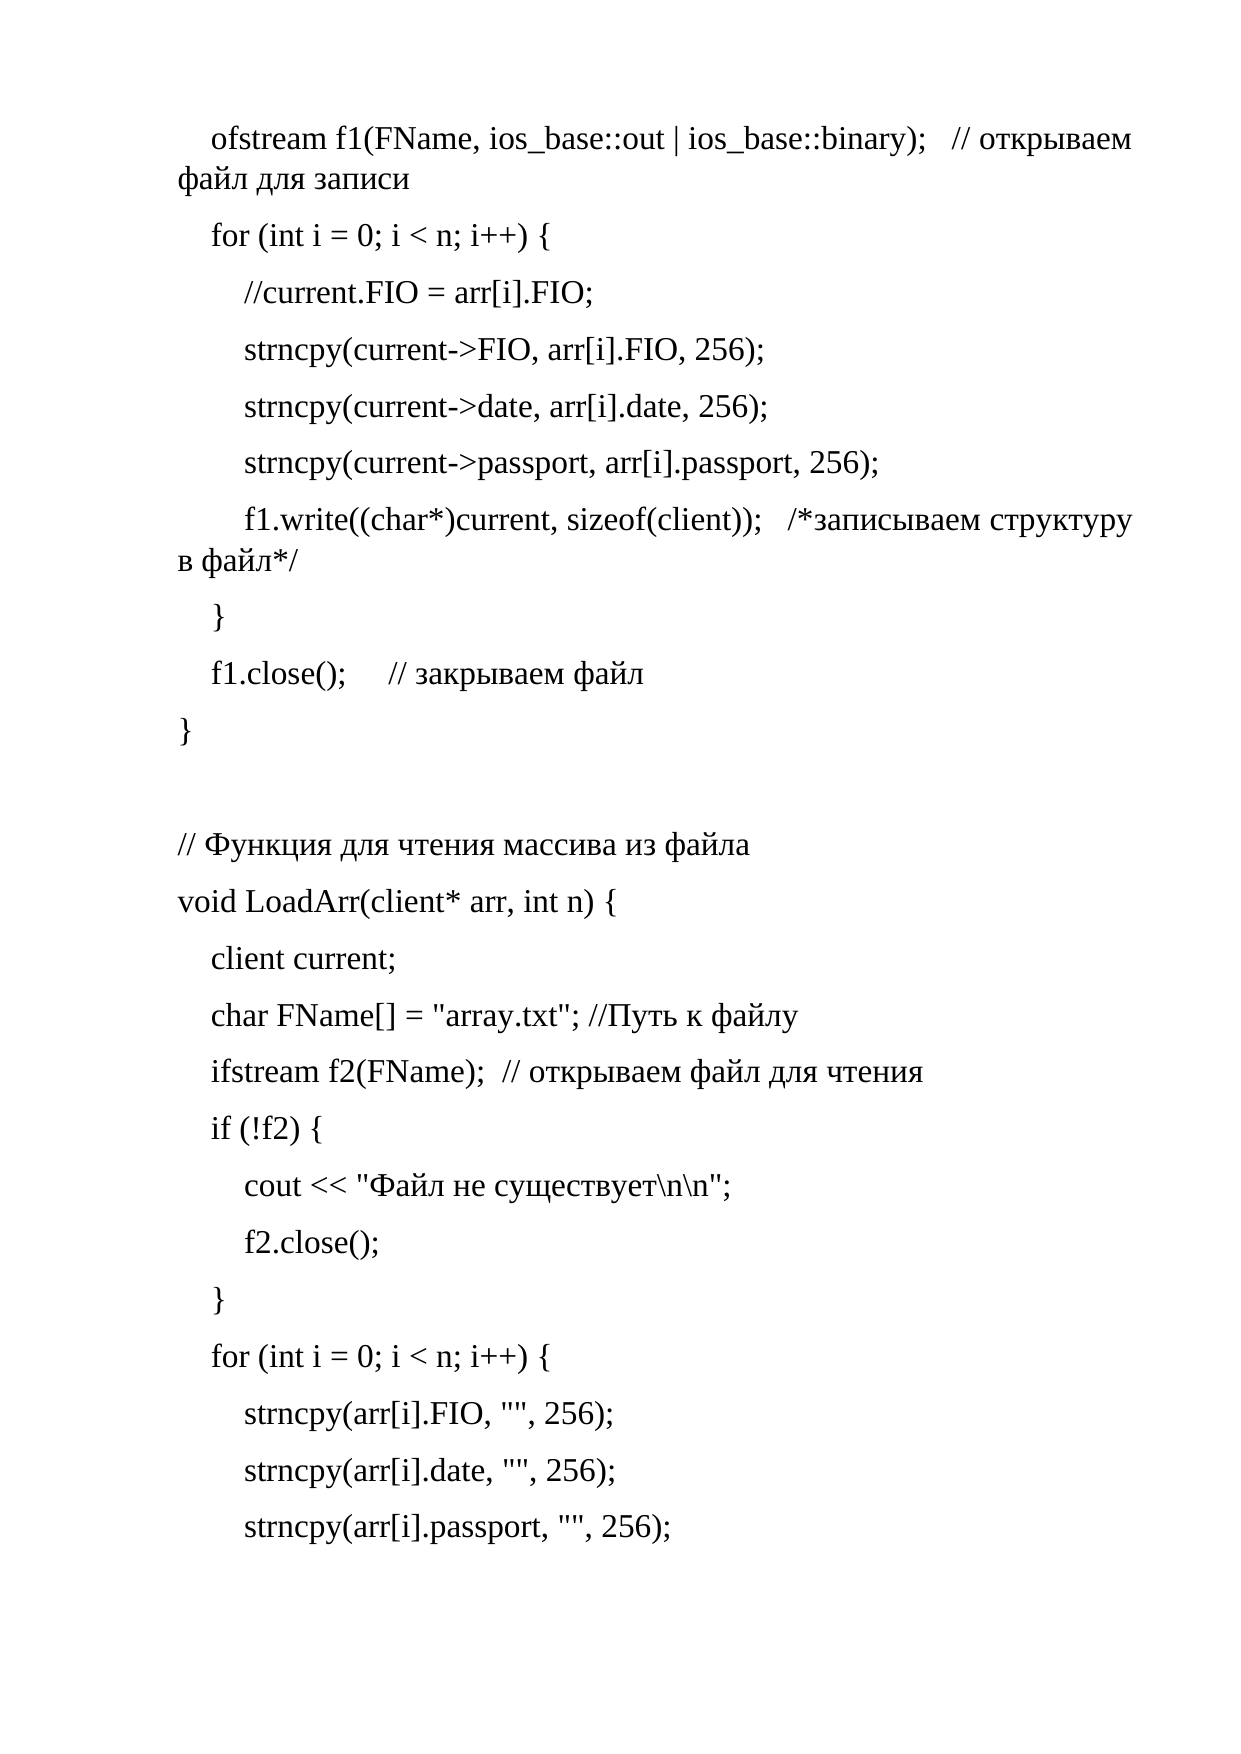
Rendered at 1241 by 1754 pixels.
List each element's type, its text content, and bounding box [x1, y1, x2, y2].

text ofstream f1(FName, ios_base::out | ios_base::binary); // открываем файл для записи [177, 118, 1152, 197]
text cout << "Файл не существует\n\n"; [177, 1165, 1152, 1204]
text strncpy(arr[i].FIO, "", 256); [177, 1393, 1152, 1431]
text strncpy(current->date, arr[i].date, 256); [177, 386, 1152, 424]
text strncpy(arr[i].passport, "", 256); [177, 1507, 1152, 1545]
text f2.close(); [177, 1222, 1152, 1261]
text } [177, 1279, 1152, 1317]
text strncpy(current->FIO, arr[i].FIO, 256); [177, 329, 1152, 367]
text for (int i = 0; i < n; i++) { [177, 1336, 1152, 1374]
text } [177, 597, 1152, 635]
text if (!f2) { [177, 1108, 1152, 1147]
text strncpy(current->passport, arr[i].passport, 256); [177, 443, 1152, 481]
text strncpy(arr[i].date, "", 256); [177, 1450, 1152, 1488]
text // Функция для чтения массива из файла [177, 824, 1152, 862]
text //current.FIO = arr[i].FIO; [177, 272, 1152, 310]
text void LoadArr(client* arr, int n) { [177, 881, 1152, 919]
text ifstream f2(FName); // открываем файл для чтения [177, 1052, 1152, 1090]
text f1.write((char*)current, sizeof(client)); /*записываем структуру в файл*/ [177, 499, 1152, 578]
text client current; [177, 938, 1152, 976]
text f1.close(); // закрываем файл [177, 653, 1152, 692]
text char FName[] = "array.txt"; //Путь к файлу [177, 995, 1152, 1033]
text for (int i = 0; i < n; i++) { [177, 215, 1152, 253]
text } [177, 710, 1152, 749]
